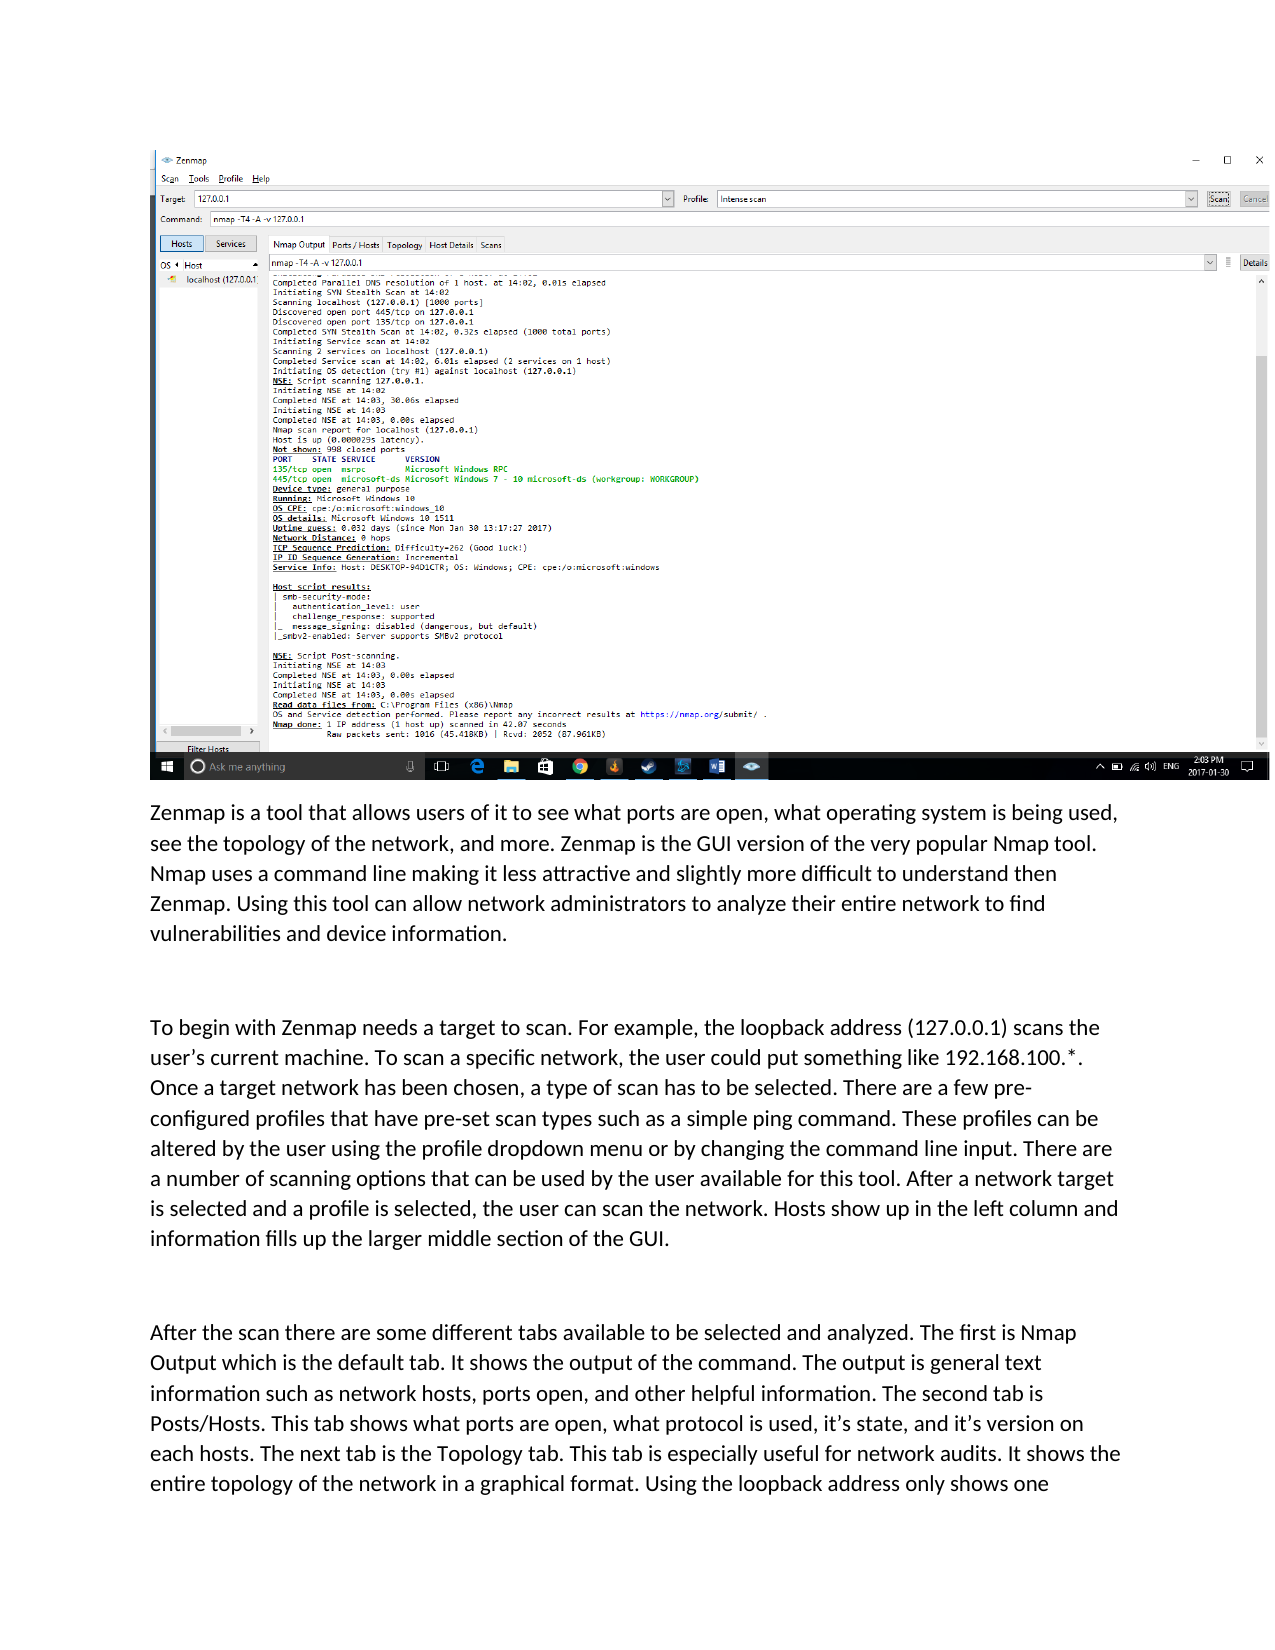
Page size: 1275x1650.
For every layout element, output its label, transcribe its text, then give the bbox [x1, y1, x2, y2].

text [150, 1318, 1125, 1497]
picture [150, 150, 1270, 780]
text Zenmap is a tool that allows users of it to see what ports are open, what operating system is being used, see the topology of the network, and more. Zenmap is the GUI version of the very popular Nmap tool. Nmap uses a command line making it less attractive and slightly more difficult to understand then Zenmap. Using this tool can allow network administrators to analyze their entire network to find vulnerabilities and device information. [150, 798, 1125, 947]
text To begin with Zenmap needs a target to scan. For example, the loopback address (127.0.0.1) scans the user’s current machine. To scan a specific network, the user could put something like 192.168.100.*. Once a target network has been chosen, a type of scan has to be selected. There are a few pre-configured profiles that have pre-set scan types such as a simple ping command. These profiles can be altered by the user using the profile dropdown menu or by changing the command line input. There are a number of scanning options that can be used by the user available for this tool. After a network target is selected and a profile is selected, the user can scan the network. Hosts show up in the left column and information fills up the larger middle section of the GUI. [150, 1013, 1125, 1253]
